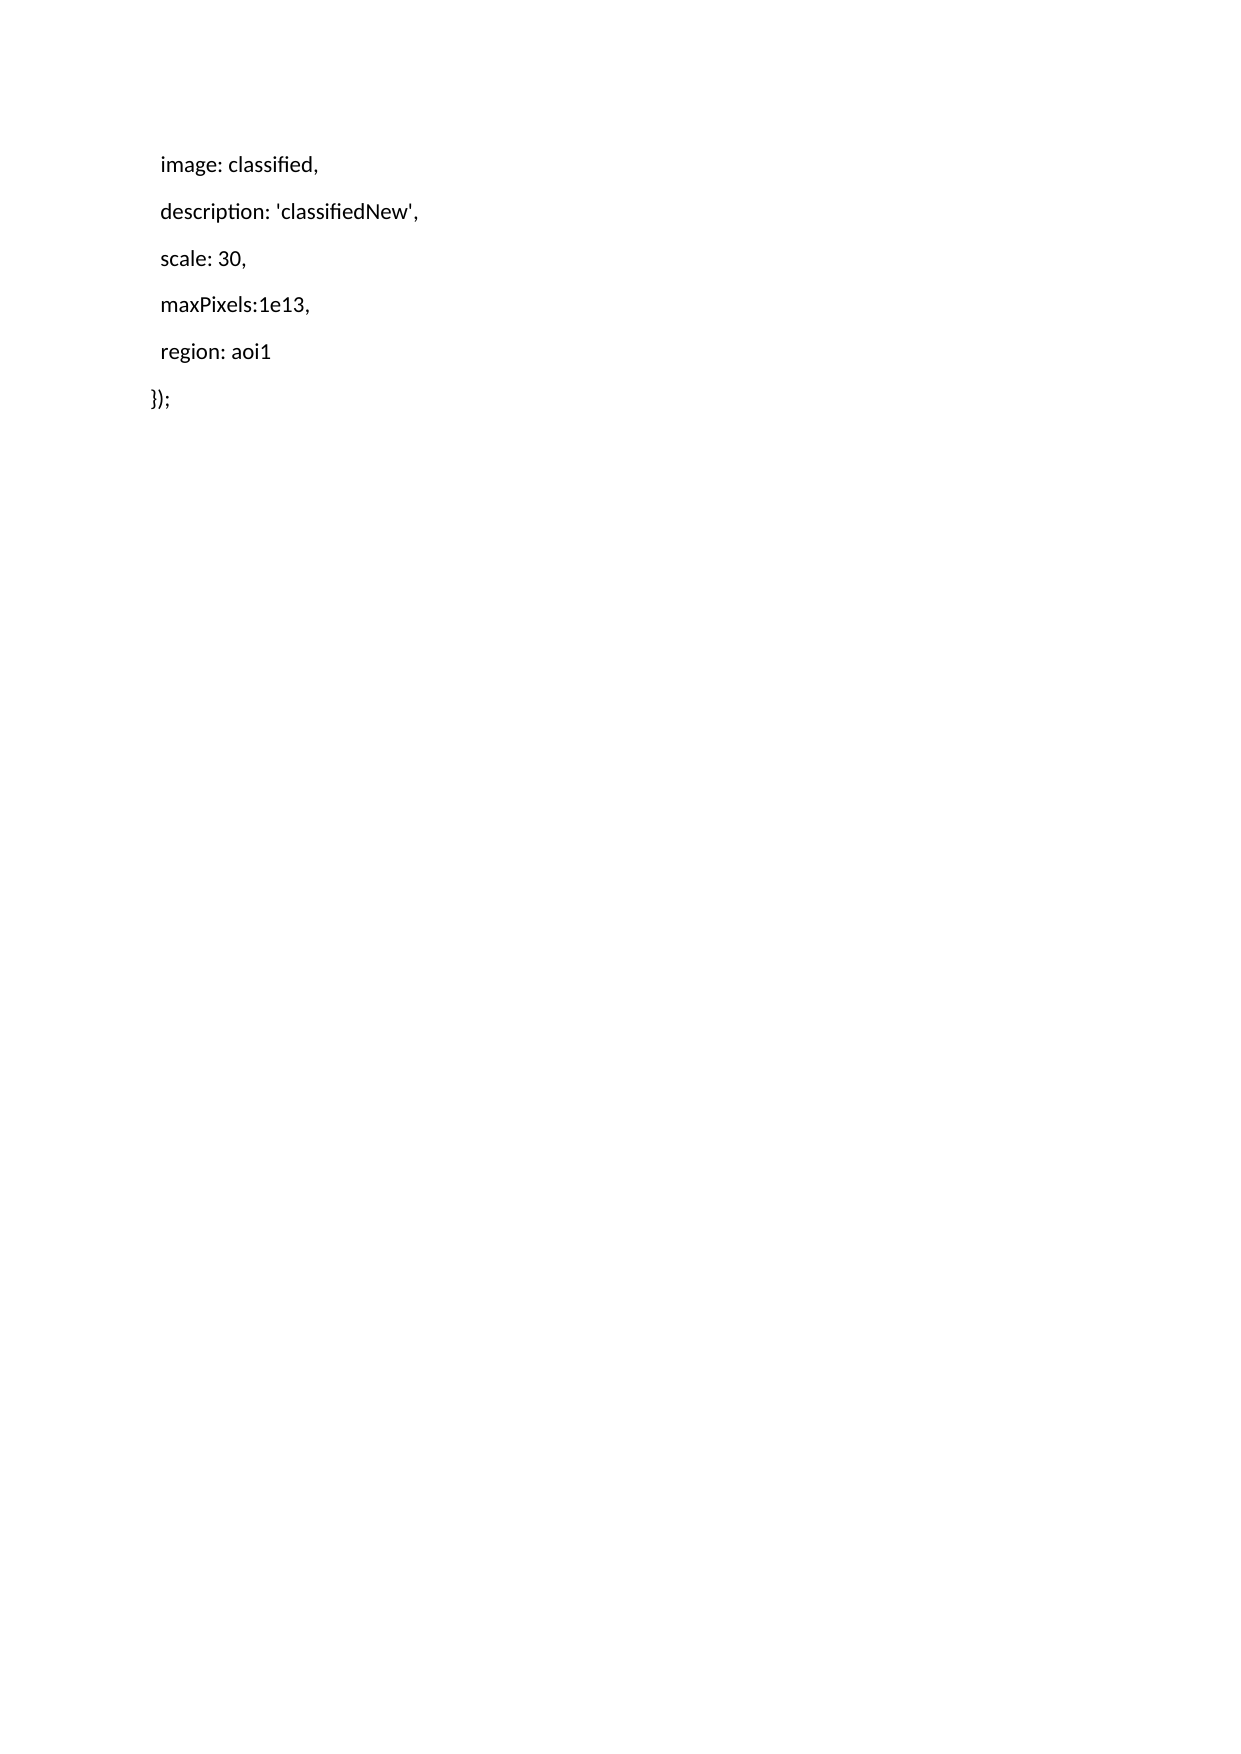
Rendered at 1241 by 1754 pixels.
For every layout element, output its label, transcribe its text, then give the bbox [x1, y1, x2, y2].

text maxPixels:1e13, [150, 291, 1090, 319]
text region: aoi1 [150, 337, 1090, 366]
text scale: 30, [150, 244, 1090, 272]
text image: classified, [150, 150, 1090, 178]
text }); [150, 384, 1090, 412]
text description: 'classifiedNew', [150, 197, 1090, 225]
